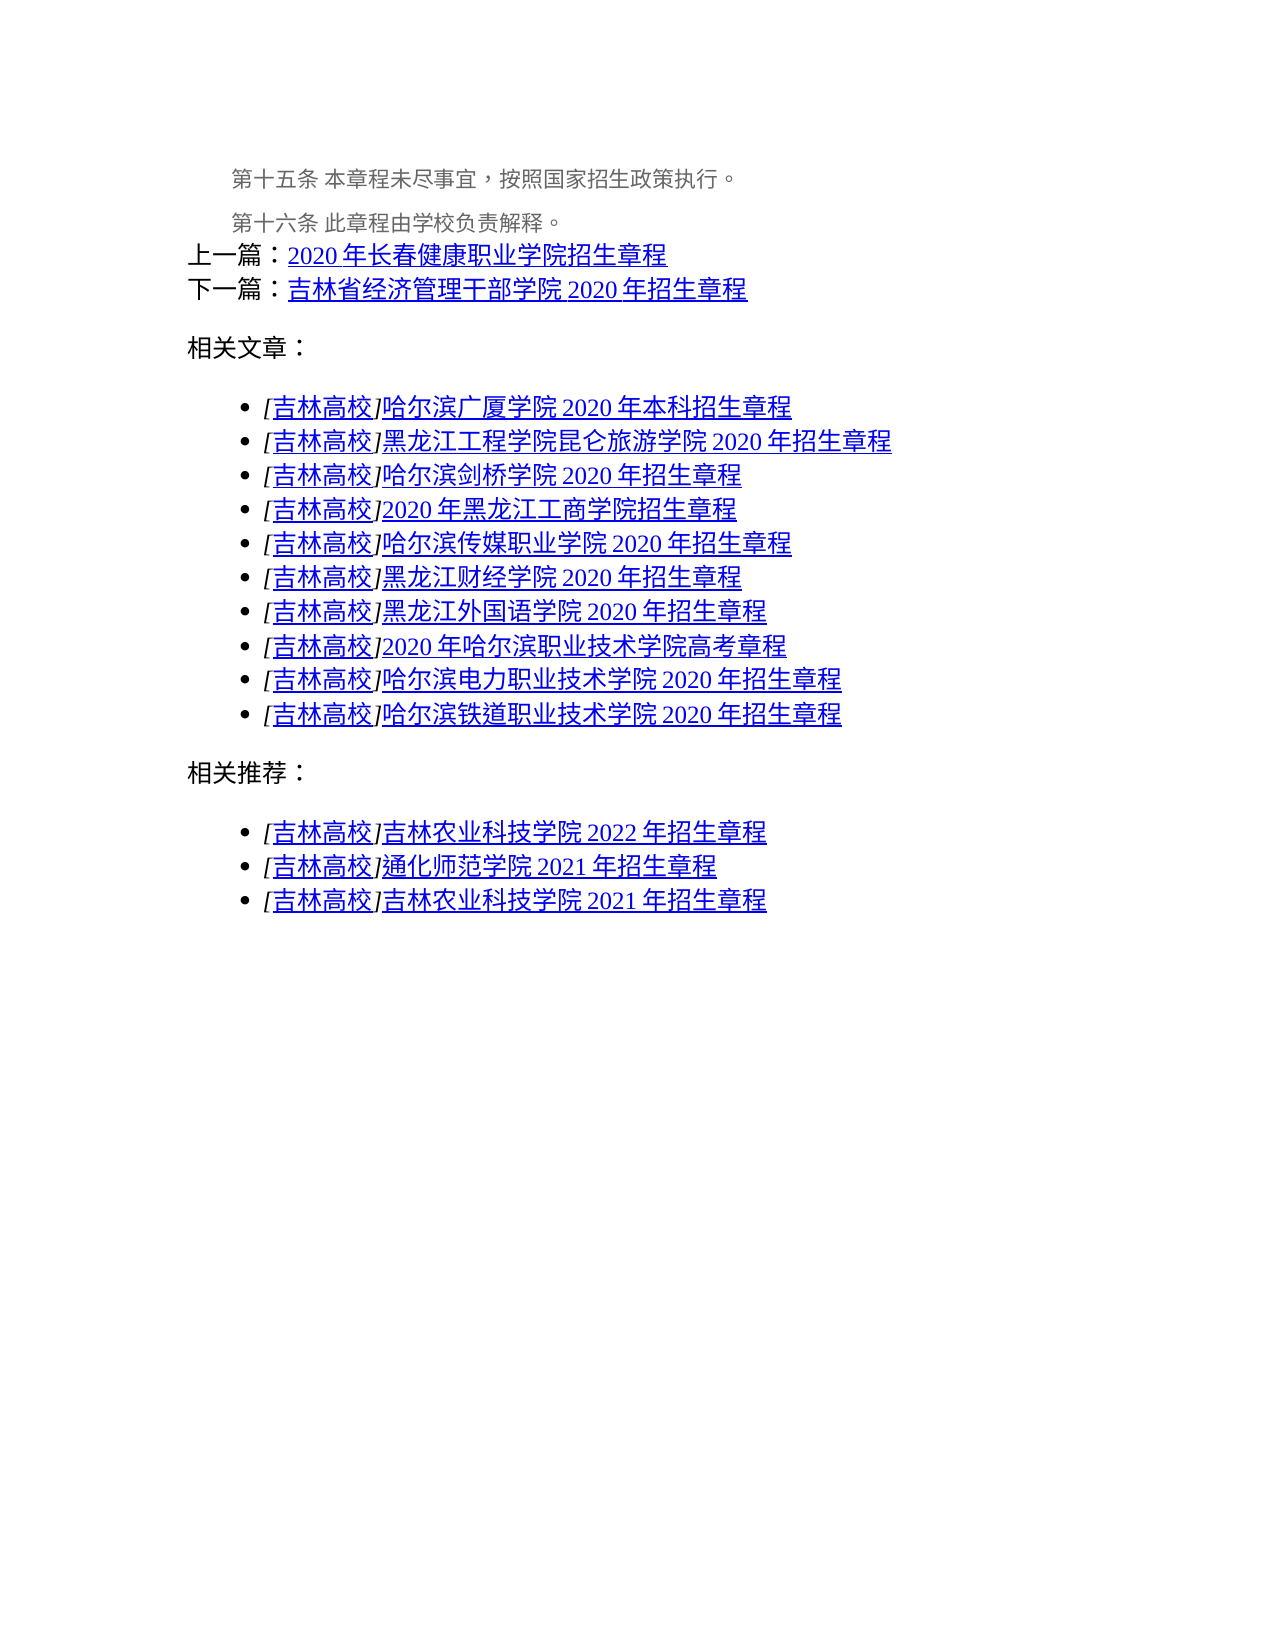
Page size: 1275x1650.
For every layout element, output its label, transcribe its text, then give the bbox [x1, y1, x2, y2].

text 第十六条 此章程由学校负责解释。 [187, 194, 1087, 237]
list [吉林高校]2020年哈尔滨职业技术学院高考章程 [241, 628, 1087, 662]
list [吉林高校]2020年黑龙江工商学院招生章程 [241, 492, 1087, 526]
text 第十五条 本章程未尽事宜，按照国家招生政策执行。 [187, 150, 1087, 194]
list [吉林高校]哈尔滨广厦学院2020年本科招生章程 [241, 390, 1087, 424]
text 上一篇：2020年长春健康职业学院招生章程 下一篇：吉林省经济管理干部学院2020年招生章程 [187, 237, 1087, 306]
list [吉林高校]通化师范学院2021年招生章程 [241, 848, 1087, 882]
list [吉林高校]哈尔滨剑桥学院2020年招生章程 [241, 458, 1087, 492]
list [吉林高校]哈尔滨电力职业技术学院2020年招生章程 [241, 662, 1087, 696]
list [吉林高校]哈尔滨铁道职业技术学院2020年招生章程 [241, 696, 1087, 730]
list [吉林高校]哈尔滨传媒职业学院2020年招生章程 [241, 526, 1087, 560]
list [吉林高校]吉林农业科技学院2022年招生章程 [241, 814, 1087, 848]
text 相关推荐： [187, 755, 1087, 789]
list [吉林高校]吉林农业科技学院2021年招生章程 [241, 882, 1087, 917]
list [吉林高校]黑龙江外国语学院2020年招生章程 [241, 594, 1087, 628]
text 相关文章： [187, 331, 1087, 365]
list [吉林高校]黑龙江工程学院昆仑旅游学院2020年招生章程 [241, 424, 1087, 458]
list [吉林高校]黑龙江财经学院2020年招生章程 [241, 560, 1087, 594]
